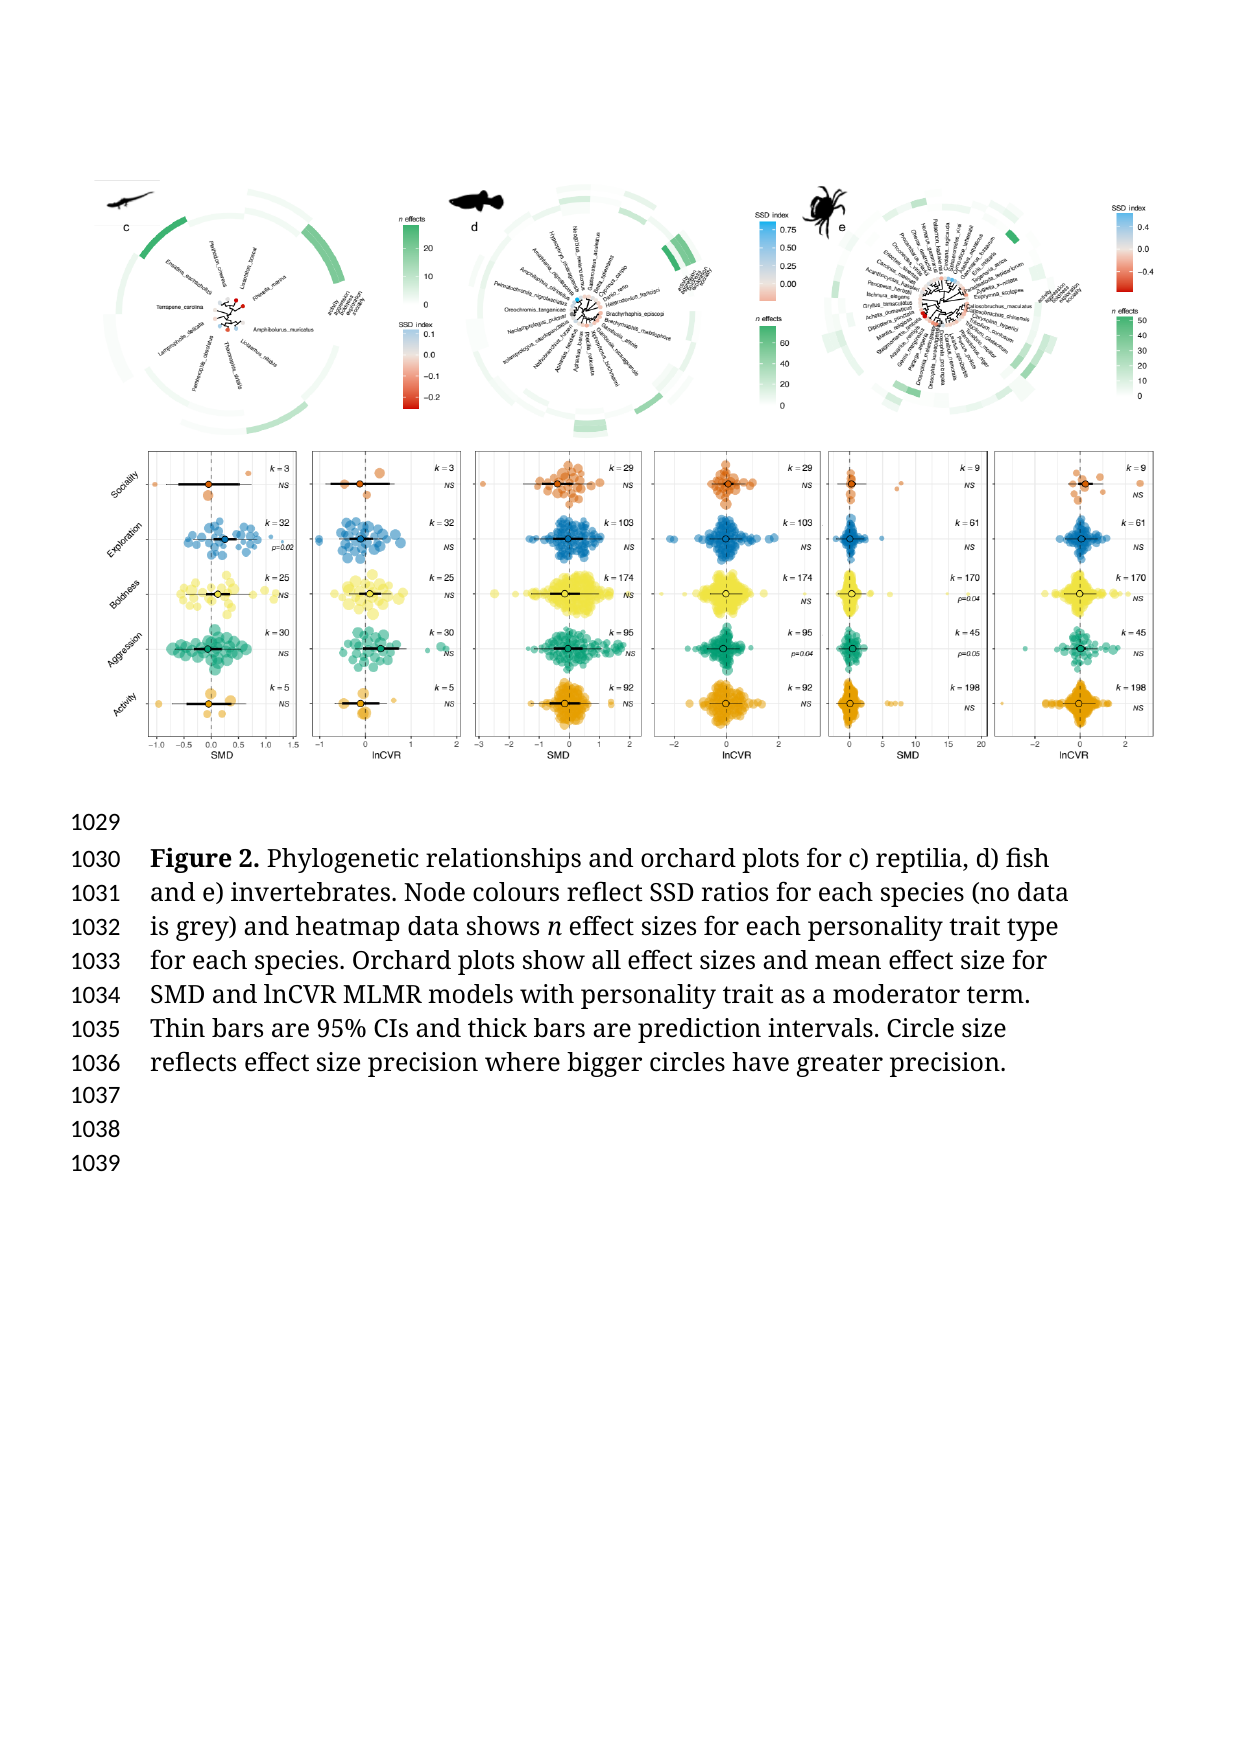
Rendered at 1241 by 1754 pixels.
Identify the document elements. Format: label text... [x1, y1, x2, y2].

text Figure 2. Phylogenetic relationships and orchard plots for c) reptilia, d) fish and e) invertebrates. Node colours reflect SSD ratios for each species (no data is grey) and heatmap data shows n effect sizes for each personality trait type for each species. Orchard plots show all effect sizes and mean effect size for SMD and lnCVR MLMR models with personality trait as a moderator term. Thin bars are 95% CIs and thick bars are prediction intervals. Circle size reflects effect size precision where bigger circles have greater precision. [150, 840, 1090, 1079]
